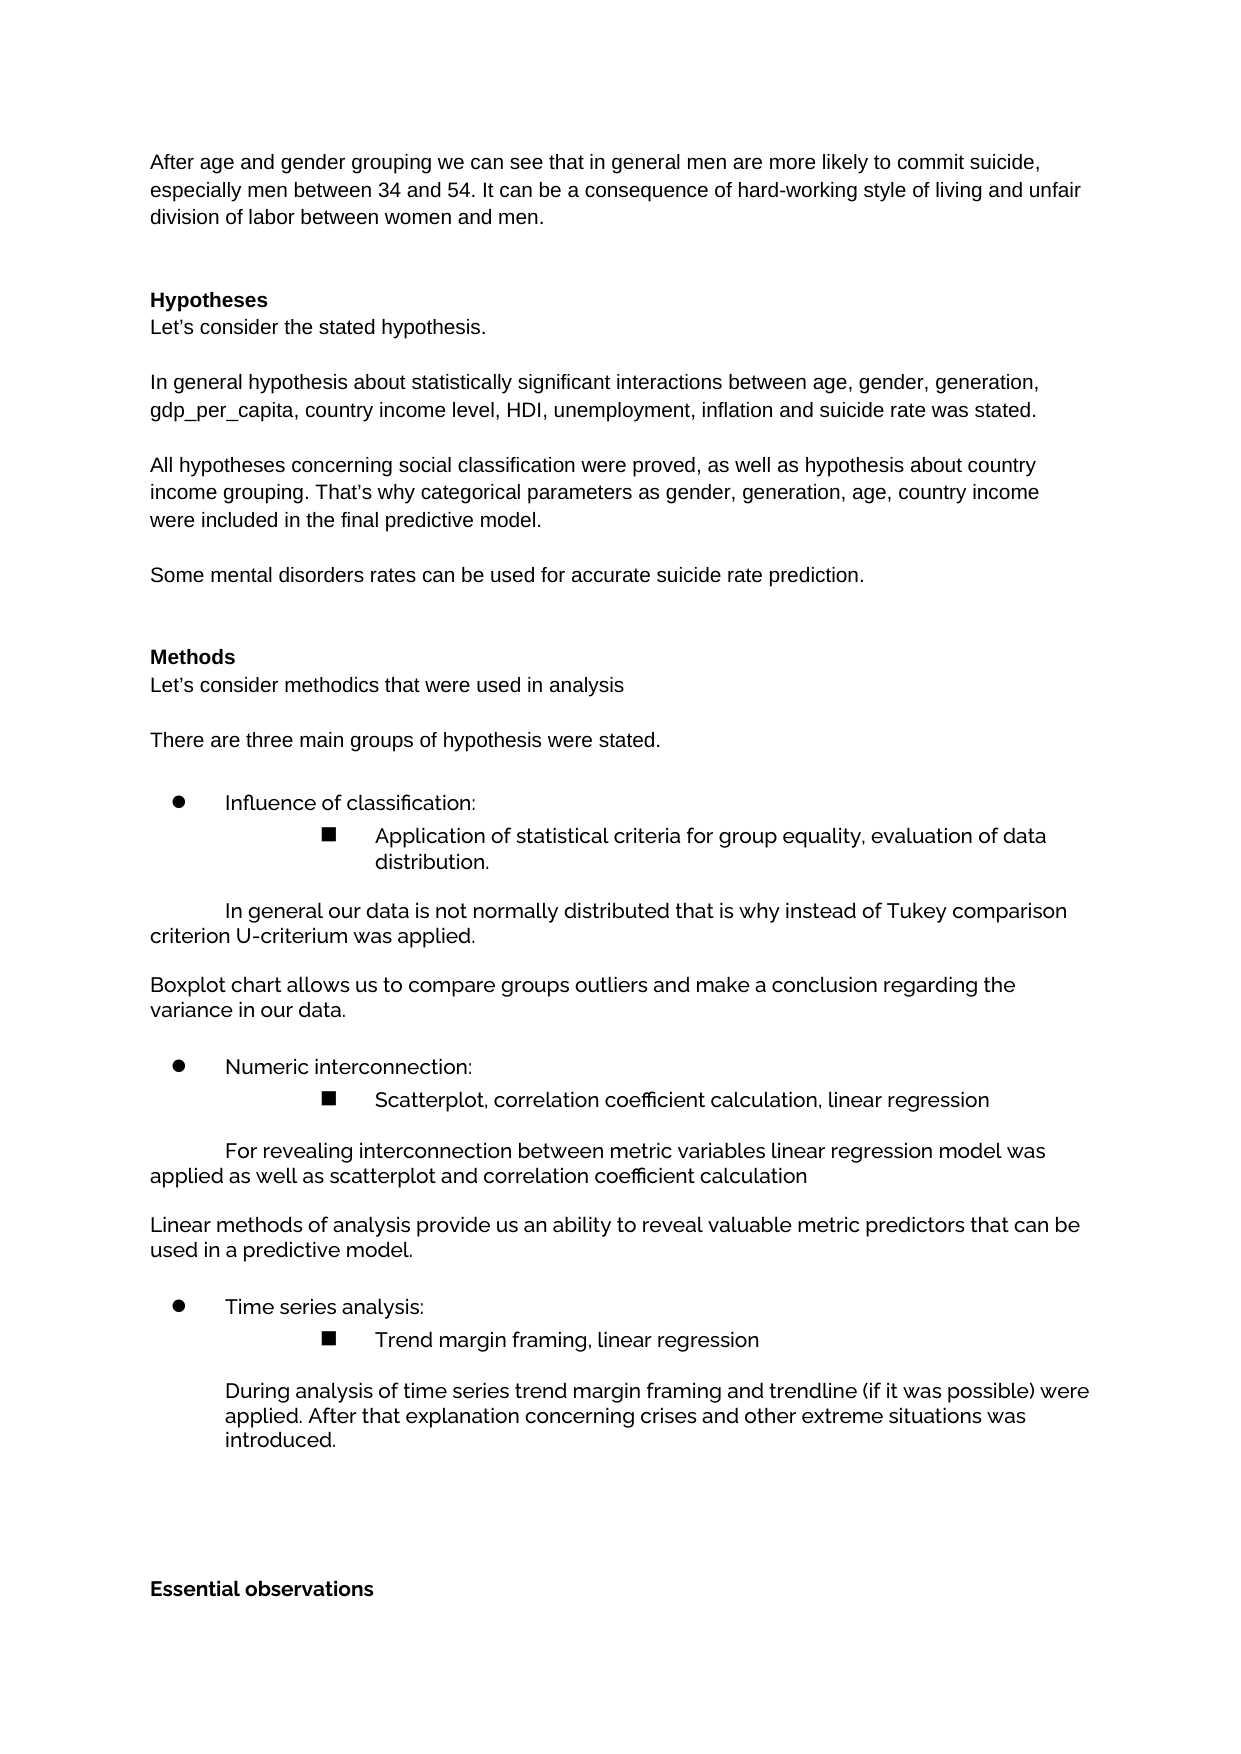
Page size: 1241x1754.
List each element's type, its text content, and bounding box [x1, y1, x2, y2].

text In general hypothesis about statistically significant interactions between age, gender, generation, gdp_per_capita, country income level, HDI, unemployment, inflation and suicide rate was stated. [150, 370, 1090, 421]
text Linear methods of analysis provide us an ability to reveal valuable metric predictors that can be used in a predictive model. [150, 1213, 1090, 1262]
text Hypotheses [150, 287, 1090, 311]
list Numeric interconnection: [187, 1047, 1090, 1081]
text After age and gender grouping we can see that in general men are more likely to commit suicide, especially men between 34 and 54. It can be a consequence of hard-working style of living and unfair division of labor between women and men. [150, 150, 1090, 229]
list Application of statistical criteria for group equality, evaluation of data distribution. [337, 816, 1090, 874]
text Let’s consider the stated hypothesis. [150, 315, 1090, 339]
list Trend margin framing, linear regression [337, 1321, 1090, 1354]
list Influence of classification: [187, 782, 1090, 816]
text In general our data is not normally distributed that is why instead of Tukey comparison criterion U-criterium was applied. [150, 899, 1090, 948]
list Scatterplot, correlation coefficient calculation, linear regression [337, 1081, 1090, 1114]
text During analysis of time series trend margin framing and trendline (if it was possible) were applied. After that explanation concerning crises and other extreme situations was introduced. [225, 1379, 1090, 1452]
text For revealing interconnection between metric variables linear regression model was applied as well as scatterplot and correlation coefficient calculation [150, 1139, 1090, 1188]
text Methods [150, 645, 1090, 669]
text There are three main groups of hypothesis were stated. [150, 727, 1090, 751]
text All hypotheses concerning social classification were proved, as well as hypothesis about country income grouping. That’s why categorical parameters as gender, generation, age, country income were included in the final predictive model. [150, 452, 1090, 531]
text Boxplot chart allows us to compare groups outliers and make a conclusion regarding the variance in our data. [150, 973, 1090, 1022]
text Some mental disorders rates can be used for accurate suicide rate prediction. [150, 562, 1090, 586]
text Essential observations [150, 1576, 1090, 1601]
text Let’s consider methodics that were used in analysis [150, 672, 1090, 696]
list Time series analysis: [187, 1287, 1090, 1321]
